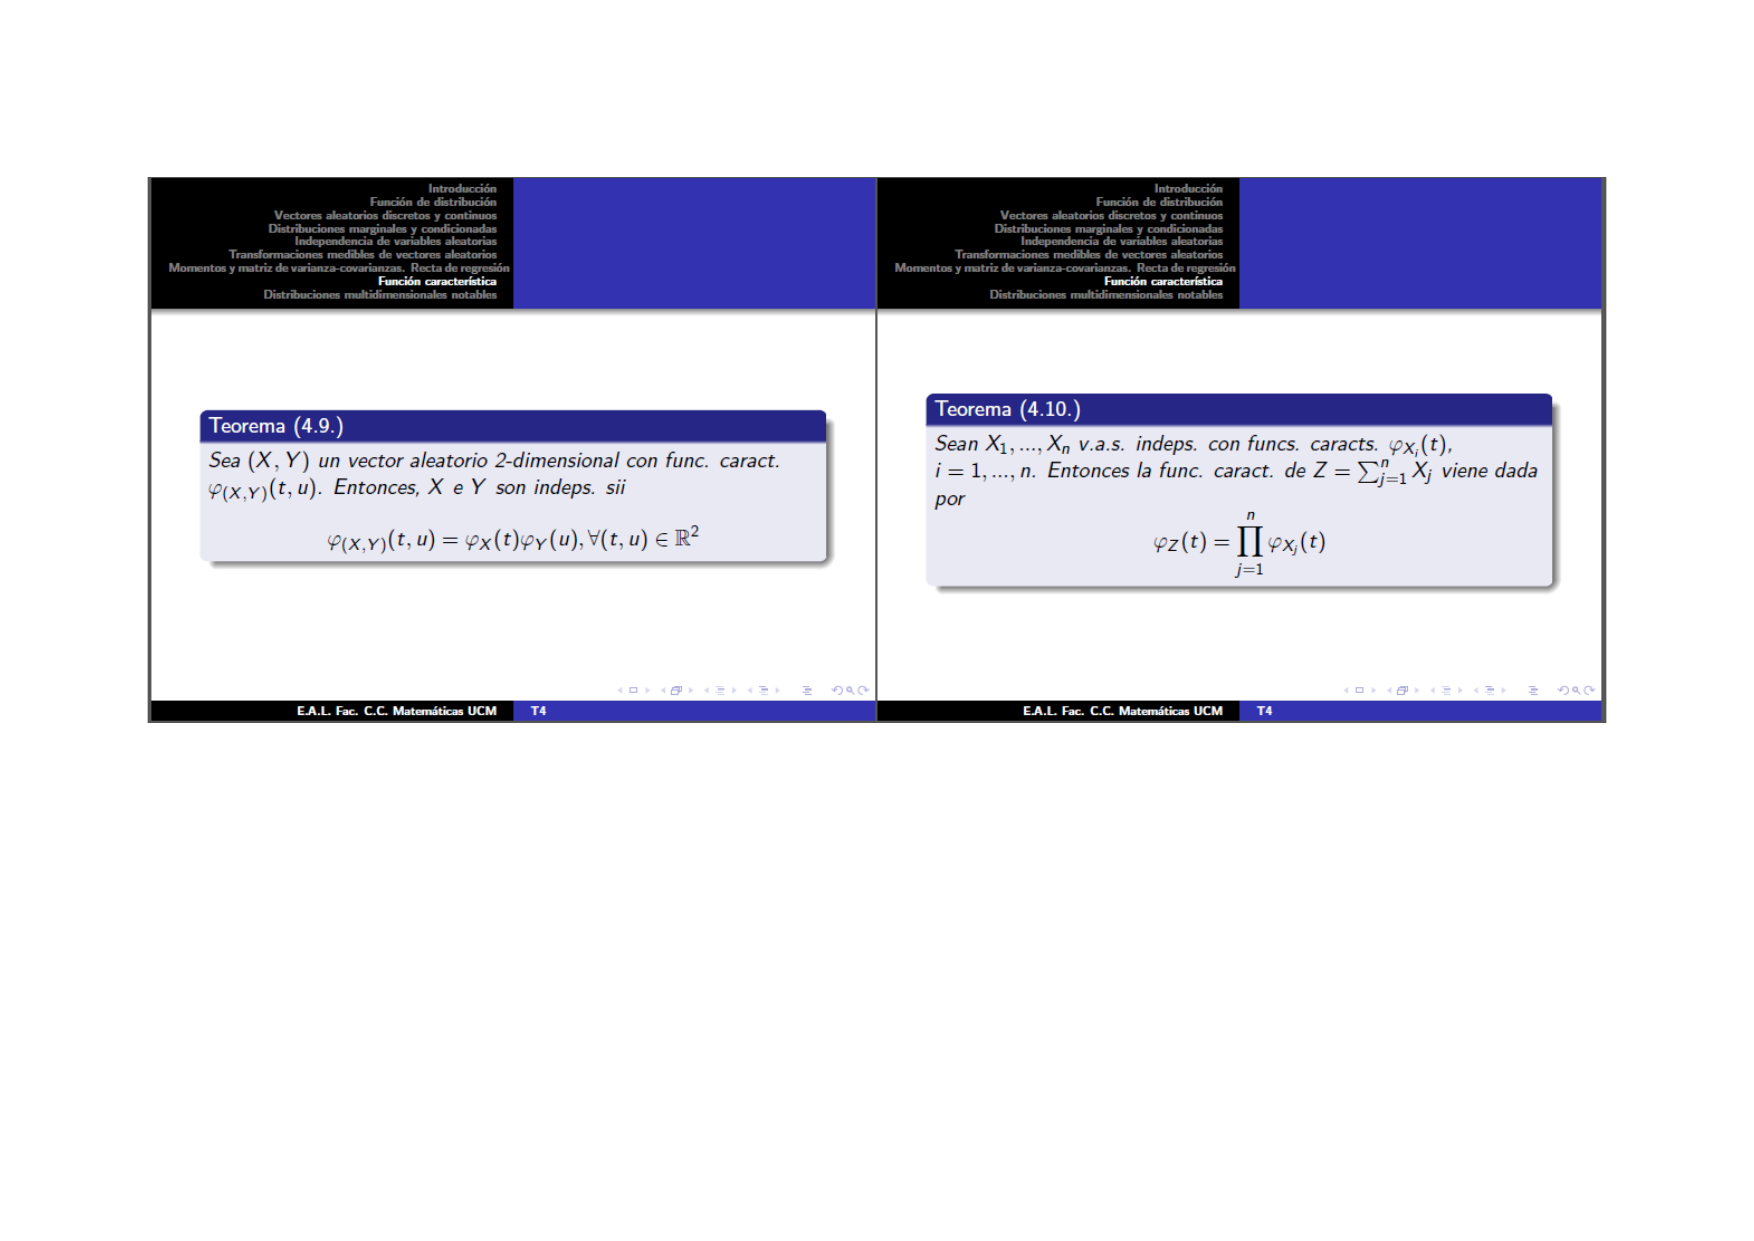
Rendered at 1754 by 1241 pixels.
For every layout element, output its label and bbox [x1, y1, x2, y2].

picture [147, 177, 1607, 723]
